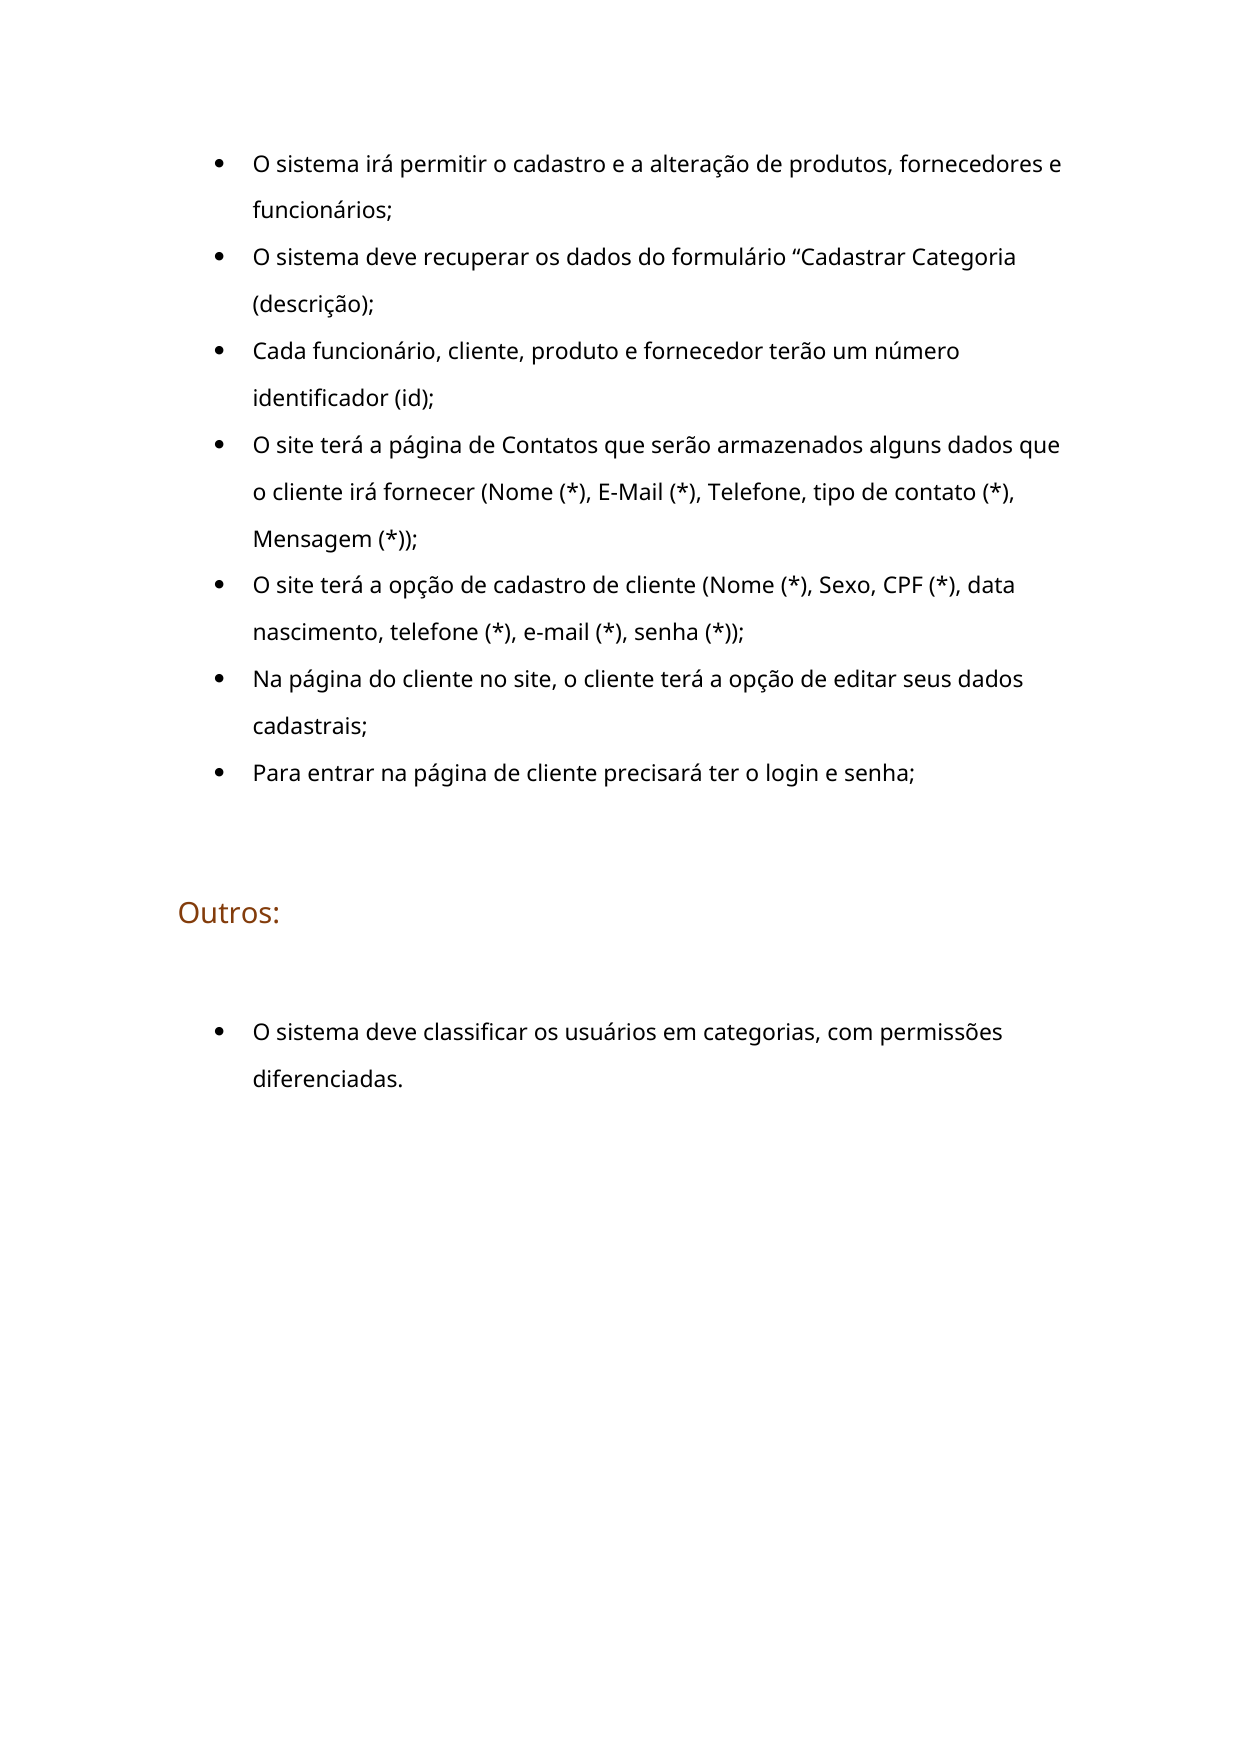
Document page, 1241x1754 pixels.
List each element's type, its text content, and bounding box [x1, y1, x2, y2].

list Na página do cliente no site, o cliente terá a opção de editar seus dados cadastrais; [215, 663, 1063, 741]
list Para entrar na página de cliente precisará ter o login e senha; [215, 757, 1063, 788]
list O sistema deve recuperar os dados do formulário “Cadastrar Categoria (descrição); [215, 241, 1063, 319]
list O sistema irá permitir o cadastro e a alteração de produtos, fornecedores e funcionários; [215, 148, 1063, 226]
list O site terá a página de Contatos que serão armazenados alguns dados que o cliente irá fornecer (Nome (*), E-Mail (*), Telefone, tipo de contato (*), Mensagem (*)); [215, 429, 1063, 554]
list O sistema deve classificar os usuários em categorias, com permissões diferenciadas. [215, 1016, 1063, 1094]
list O site terá a opção de cadastro de cliente (Nome (*), Sexo, CPF (*), data nascimento, telefone (*), e-mail (*), senha (*)); [215, 569, 1063, 648]
list Cada funcionário, cliente, produto e fornecedor terão um número identificador (id); [215, 335, 1063, 413]
subtitle Outros: [177, 893, 1063, 932]
